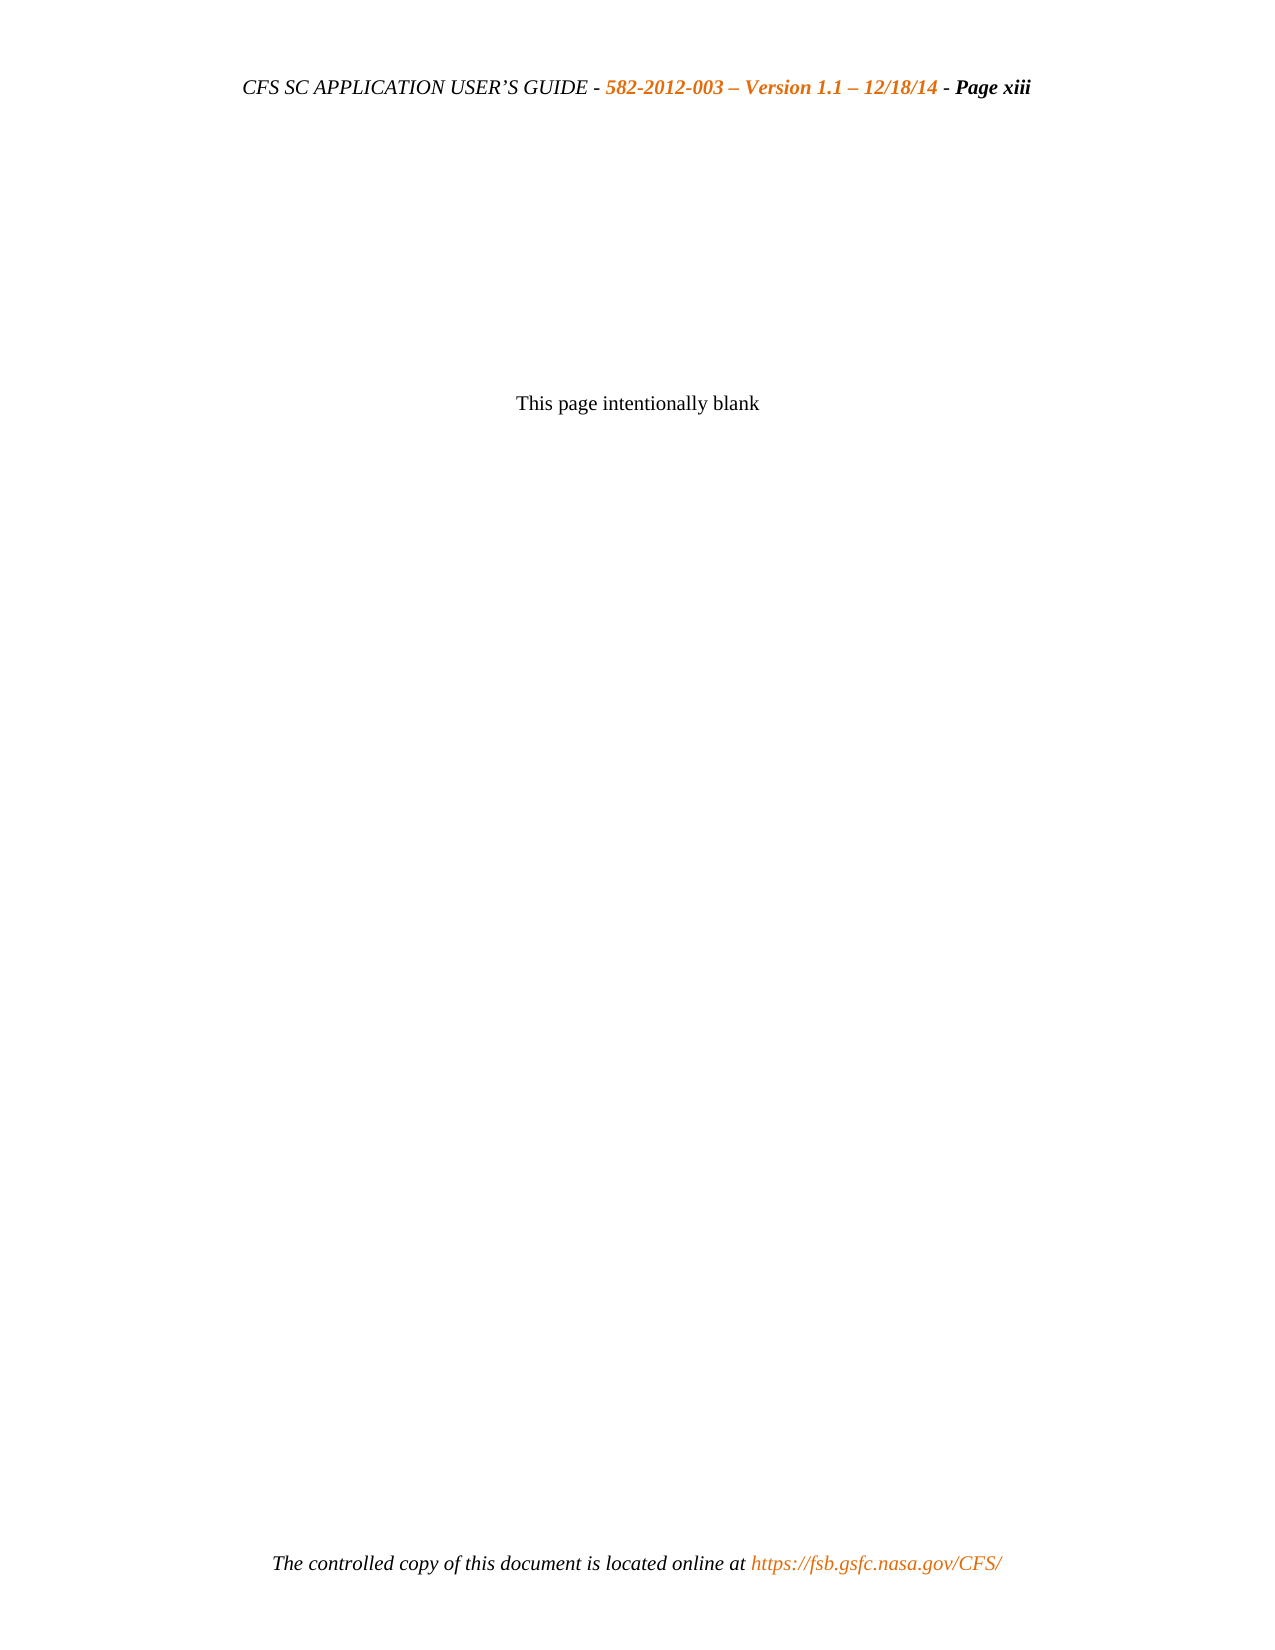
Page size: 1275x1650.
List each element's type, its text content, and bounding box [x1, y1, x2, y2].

text This page intentionally blank [187, 391, 1087, 415]
